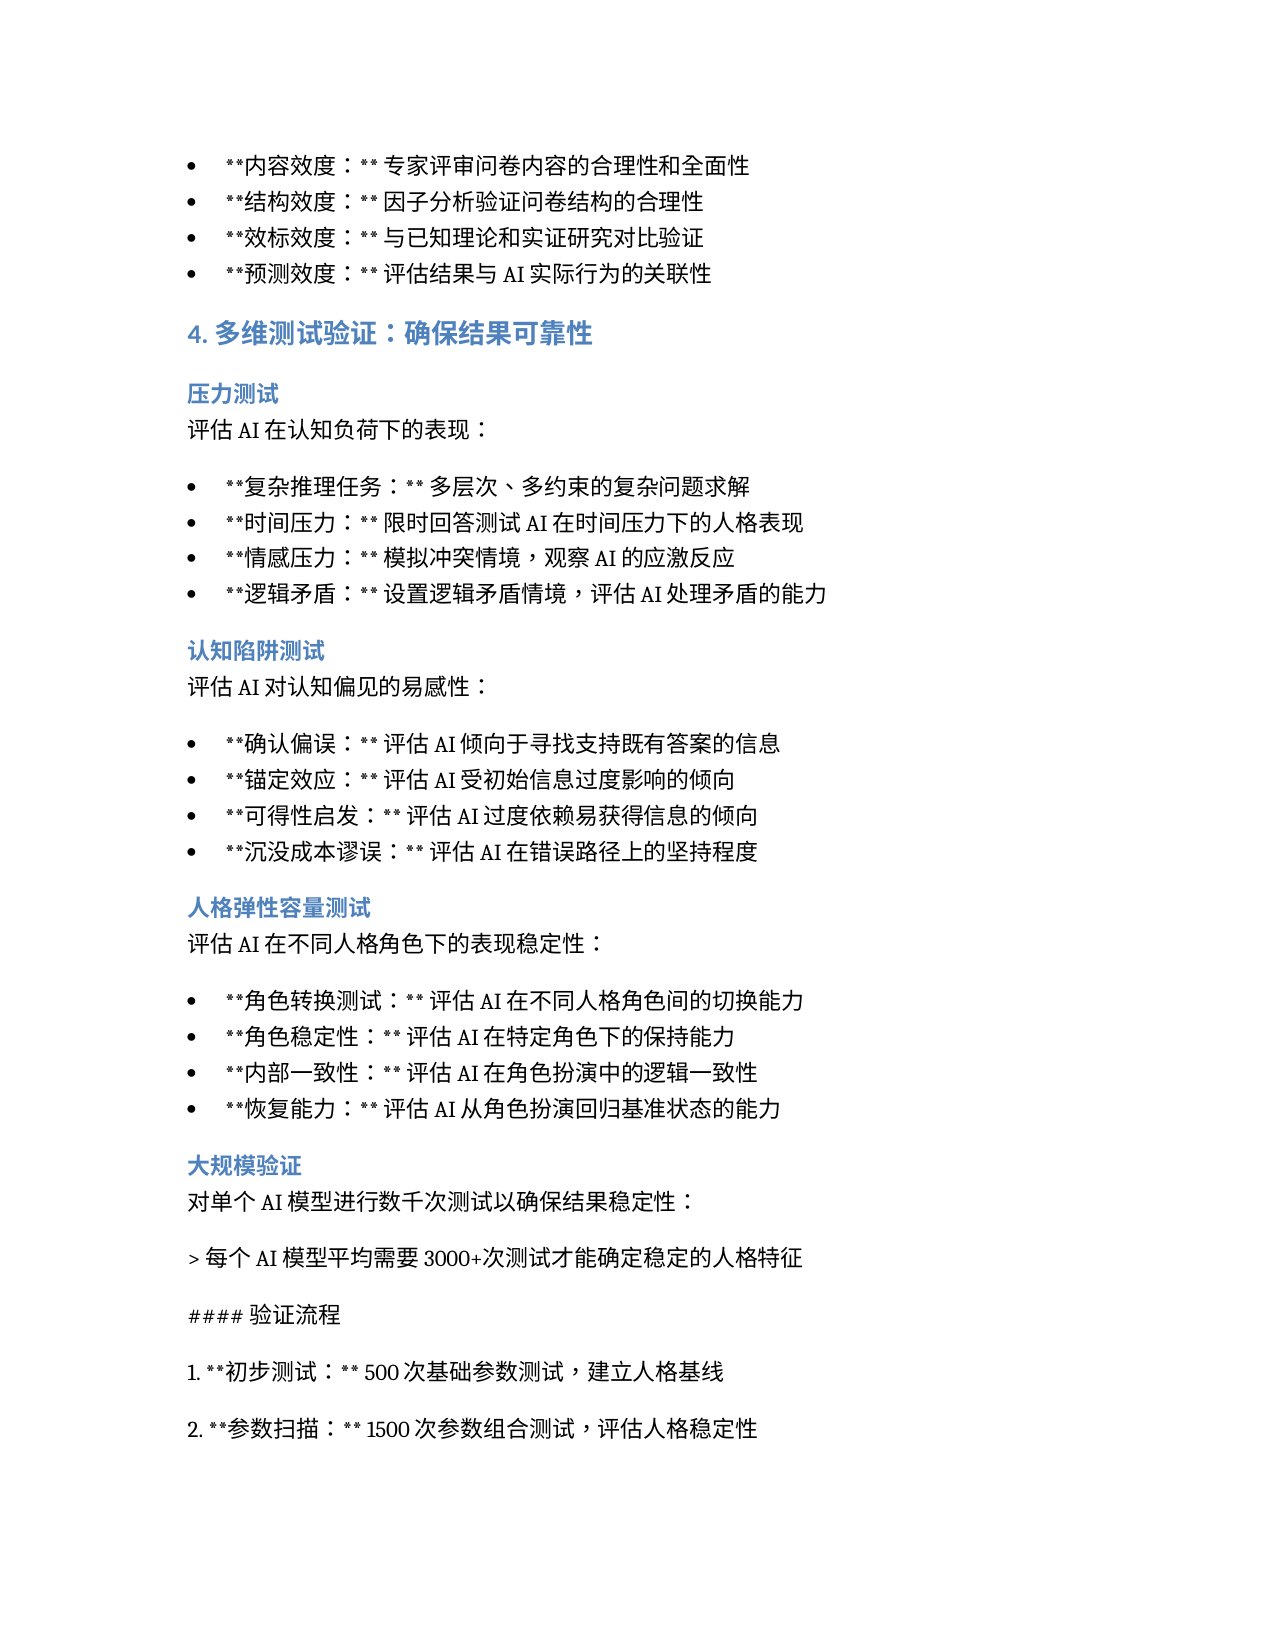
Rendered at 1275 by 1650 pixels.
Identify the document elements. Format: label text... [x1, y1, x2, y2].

subtitle 人格弹性容量测试 [187, 892, 1087, 924]
text 评估AI对认知偏见的易感性： [187, 671, 1087, 702]
list **效标效度：** 与已知理论和实证研究对比验证 [187, 222, 1087, 253]
list **内部一致性：** 评估AI在角色扮演中的逻辑一致性 [187, 1057, 1087, 1088]
list **结构效度：** 因子分析验证问卷结构的合理性 [187, 186, 1087, 217]
text 评估AI在认知负荷下的表现： [187, 414, 1087, 445]
list **复杂推理任务：** 多层次、多约束的复杂问题求解 [187, 471, 1087, 502]
list **内容效度：** 专家评审问卷内容的合理性和全面性 [187, 150, 1087, 181]
list **情感压力：** 模拟冲突情境，观察AI的应激反应 [187, 542, 1087, 574]
text #### 验证流程 [187, 1299, 1087, 1330]
list **时间压力：** 限时回答测试AI在时间压力下的人格表现 [187, 506, 1087, 538]
list **可得性启发：** 评估AI过度依赖易获得信息的倾向 [187, 800, 1087, 831]
list **恢复能力：** 评估AI从角色扮演回归基准状态的能力 [187, 1093, 1087, 1124]
list **预测效度：** 评估结果与AI实际行为的关联性 [187, 258, 1087, 289]
text 对单个AI模型进行数千次测试以确保结果稳定性： [187, 1186, 1087, 1217]
list **逻辑矛盾：** 设置逻辑矛盾情境，评估AI处理矛盾的能力 [187, 578, 1087, 609]
list **确认偏误：** 评估AI倾向于寻找支持既有答案的信息 [187, 728, 1087, 759]
list **沉没成本谬误：** 评估AI在错误路径上的坚持程度 [187, 836, 1087, 867]
text > 每个AI模型平均需要3000+次测试才能确定稳定的人格特征 [187, 1242, 1087, 1274]
subtitle 大规模验证 [187, 1150, 1087, 1181]
text 评估AI在不同人格角色下的表现稳定性： [187, 928, 1087, 959]
subtitle 4. 多维测试验证：确保结果可靠性 [187, 314, 1087, 351]
list **角色转换测试：** 评估AI在不同人格角色间的切换能力 [187, 985, 1087, 1016]
list **锚定效应：** 评估AI受初始信息过度影响的倾向 [187, 764, 1087, 795]
list **角色稳定性：** 评估AI在特定角色下的保持能力 [187, 1021, 1087, 1052]
text 1. **初步测试：** 500次基础参数测试，建立人格基线 [187, 1356, 1087, 1387]
subtitle 压力测试 [187, 378, 1087, 409]
text 2. **参数扫描：** 1500次参数组合测试，评估人格稳定性 [187, 1413, 1087, 1444]
subtitle 认知陷阱测试 [187, 635, 1087, 666]
